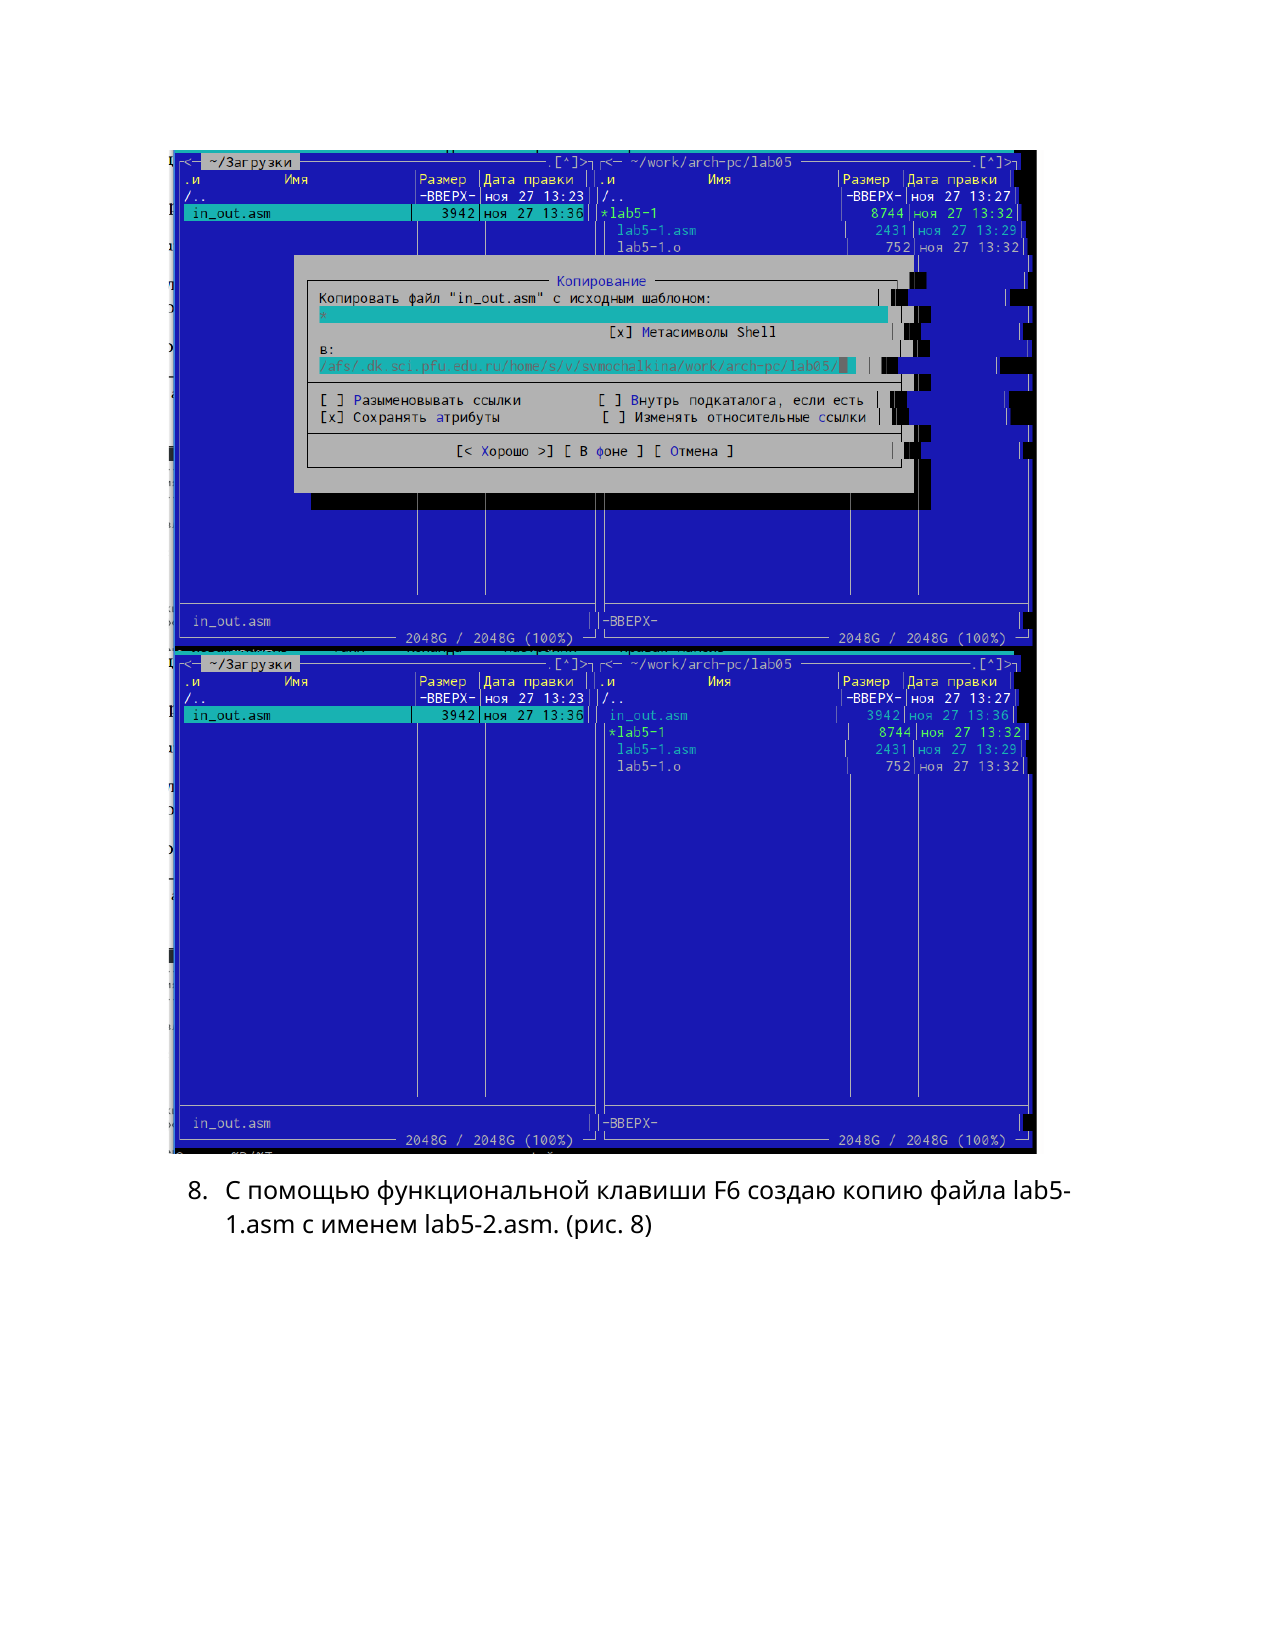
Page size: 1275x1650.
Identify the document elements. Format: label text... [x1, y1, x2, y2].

list С помощью функциональной клавиши F6 создаю копию файла lab5-1.asm с именем lab5-2.asm. (рис. 8) [187, 1172, 1125, 1241]
picture [168, 150, 1044, 1154]
